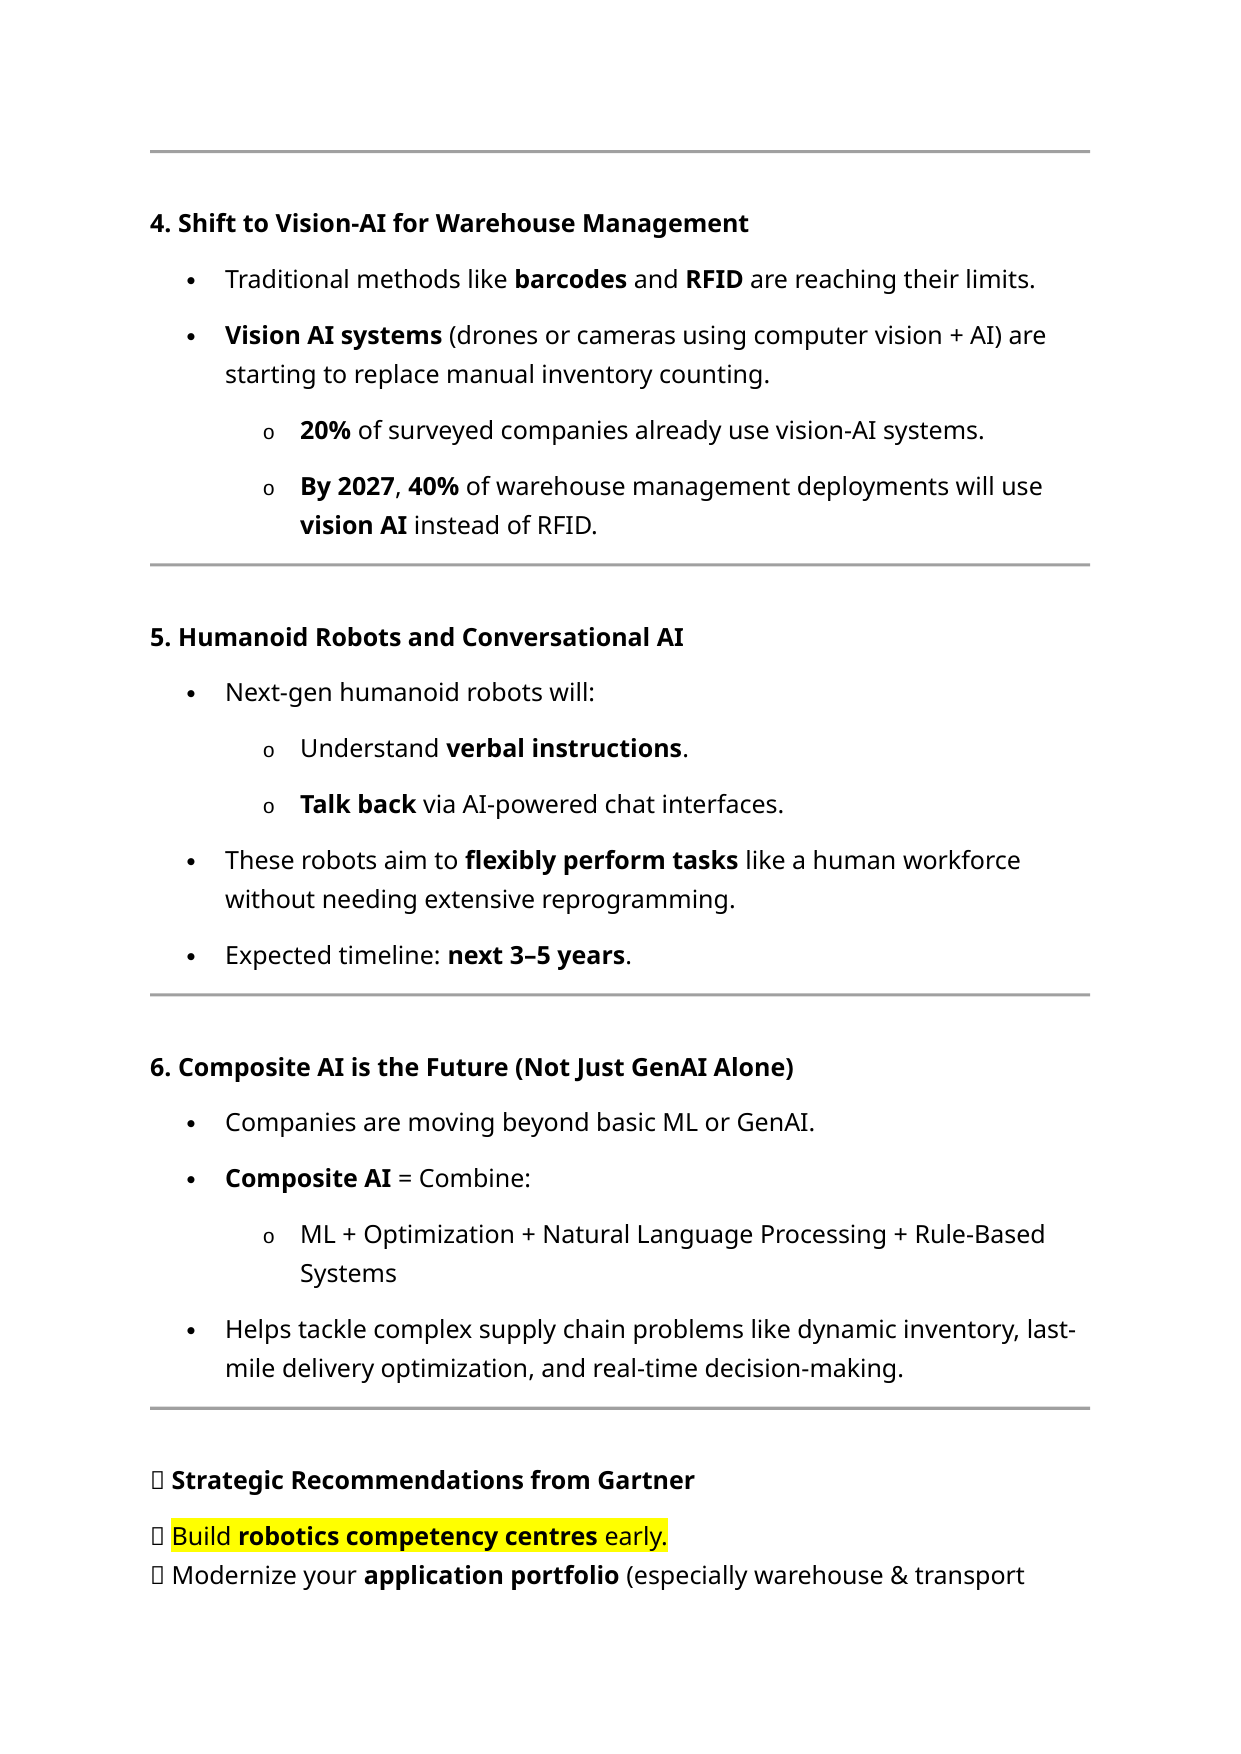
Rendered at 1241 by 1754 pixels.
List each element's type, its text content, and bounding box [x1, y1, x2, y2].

list These robots aim to flexibly perform tasks like a human workforce without needing extensive reprogramming. [187, 842, 1090, 916]
text 🚀 Strategic Recommendations from Gartner [150, 1462, 1090, 1497]
list Companies are moving beyond basic ML or GenAI. [187, 1105, 1090, 1139]
list Helps tackle complex supply chain problems like dynamic inventory, last-mile delivery optimization, and real-time decision-making. [187, 1312, 1090, 1385]
text 4. Shift to Vision-AI for Warehouse Management [150, 206, 1090, 240]
list Next-gen humanoid robots will: [187, 675, 1090, 709]
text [150, 1518, 1090, 1592]
text 6. Composite AI is the Future (Not Just GenAI Alone) [150, 1049, 1090, 1083]
list By 2027, 40% of warehouse management deployments will use vision AI instead of RFID. [262, 468, 1090, 542]
list Understand verbal instructions. [262, 731, 1090, 765]
list ML + Optimization + Natural Language Processing + Rule-Based Systems [262, 1217, 1090, 1290]
list Vision AI systems (drones or cameras using computer vision + AI) are starting to replace manual inventory counting. [187, 317, 1090, 391]
list 20% of surveyed companies already use vision-AI systems. [262, 412, 1090, 447]
list Talk back via AI-powered chat interfaces. [262, 787, 1090, 821]
list Composite AI = Combine: [187, 1161, 1090, 1195]
list Traditional methods like barcodes and RFID are reaching their limits. [187, 262, 1090, 296]
list Expected timeline: next 3–5 years. [187, 937, 1090, 972]
text 5. Humanoid Robots and Conversational AI [150, 619, 1090, 653]
